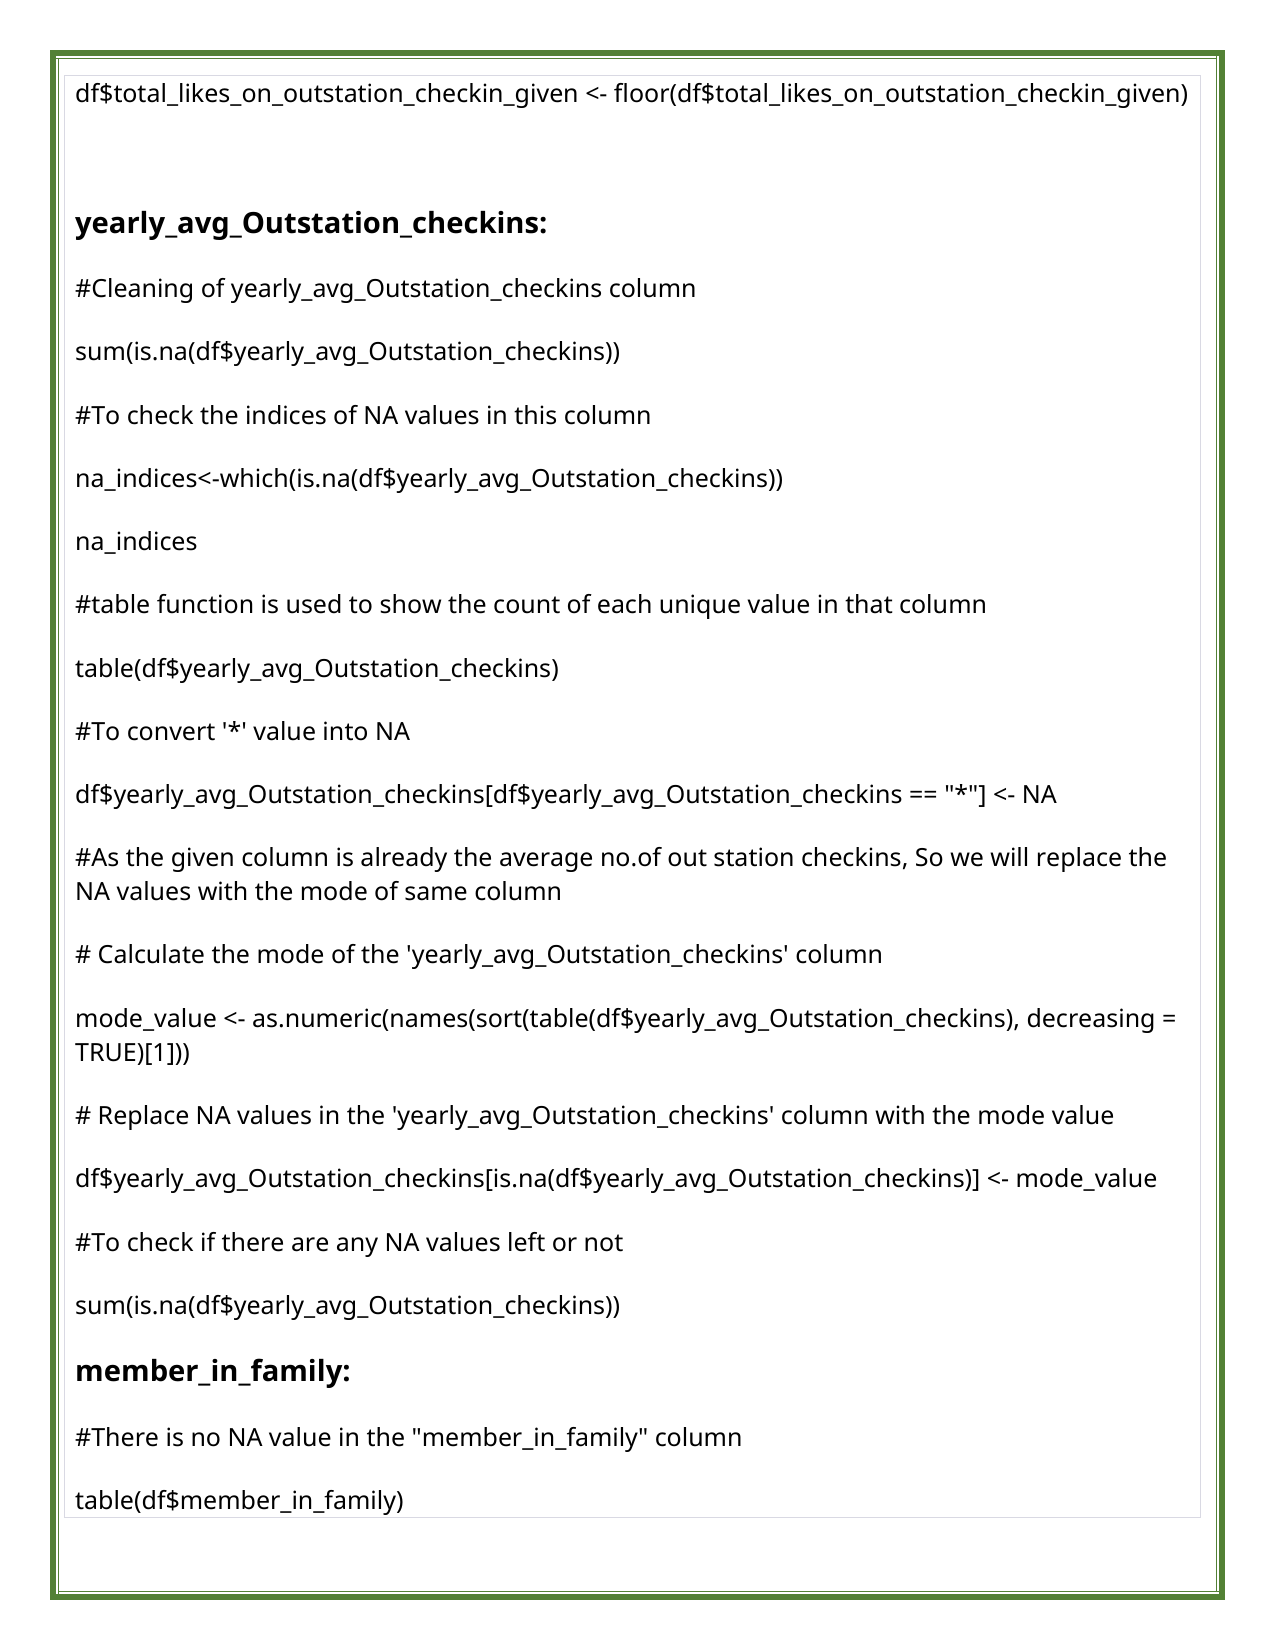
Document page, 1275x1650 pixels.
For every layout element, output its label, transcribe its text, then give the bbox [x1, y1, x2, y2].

text na_indices [65, 523, 1200, 558]
text df$total_likes_on_outstation_checkin_given <- floor(df$total_likes_on_outstation_checkin_given) [65, 76, 1200, 109]
text #Cleaning of yearly_avg_Outstation_checkins column [65, 270, 1200, 305]
text mode_value <- as.numeric(names(sort(table(df$yearly_avg_Outstation_checkins), decreasing = TRUE)[1])) [65, 1000, 1200, 1068]
text #To check if there are any NA values left or not [65, 1224, 1200, 1258]
text #As the given column is already the average no.of out station checkins, So we will replace the NA values with the mode of same column [65, 839, 1200, 908]
text #There is no NA value in the "member_in_family" column [65, 1419, 1200, 1453]
text df$yearly_avg_Outstation_checkins[df$yearly_avg_Outstation_checkins == "*"] <- NA [65, 776, 1200, 811]
text #To convert '*' value into NA [65, 713, 1200, 747]
text sum(is.na(df$yearly_avg_Outstation_checkins)) [65, 1287, 1200, 1321]
text df$yearly_avg_Outstation_checkins[is.na(df$yearly_avg_Outstation_checkins)] <- mode_value [65, 1160, 1200, 1195]
text #table function is used to show the count of each unique value in that column [65, 586, 1200, 621]
text table(df$member_in_family) [65, 1482, 1200, 1517]
text sum(is.na(df$yearly_avg_Outstation_checkins)) [65, 333, 1200, 368]
text #To check the indices of NA values in this column [65, 397, 1200, 431]
text # Calculate the mode of the 'yearly_avg_Outstation_checkins' column [65, 937, 1200, 971]
text table(df$yearly_avg_Outstation_checkins) [65, 650, 1200, 684]
text na_indices<-which(is.na(df$yearly_avg_Outstation_checkins)) [65, 460, 1200, 494]
text yearly_avg_Outstation_checkins: [65, 201, 1200, 242]
text member_in_family: [65, 1350, 1200, 1390]
text # Replace NA values in the 'yearly_avg_Outstation_checkins' column with the mode value [65, 1097, 1200, 1132]
